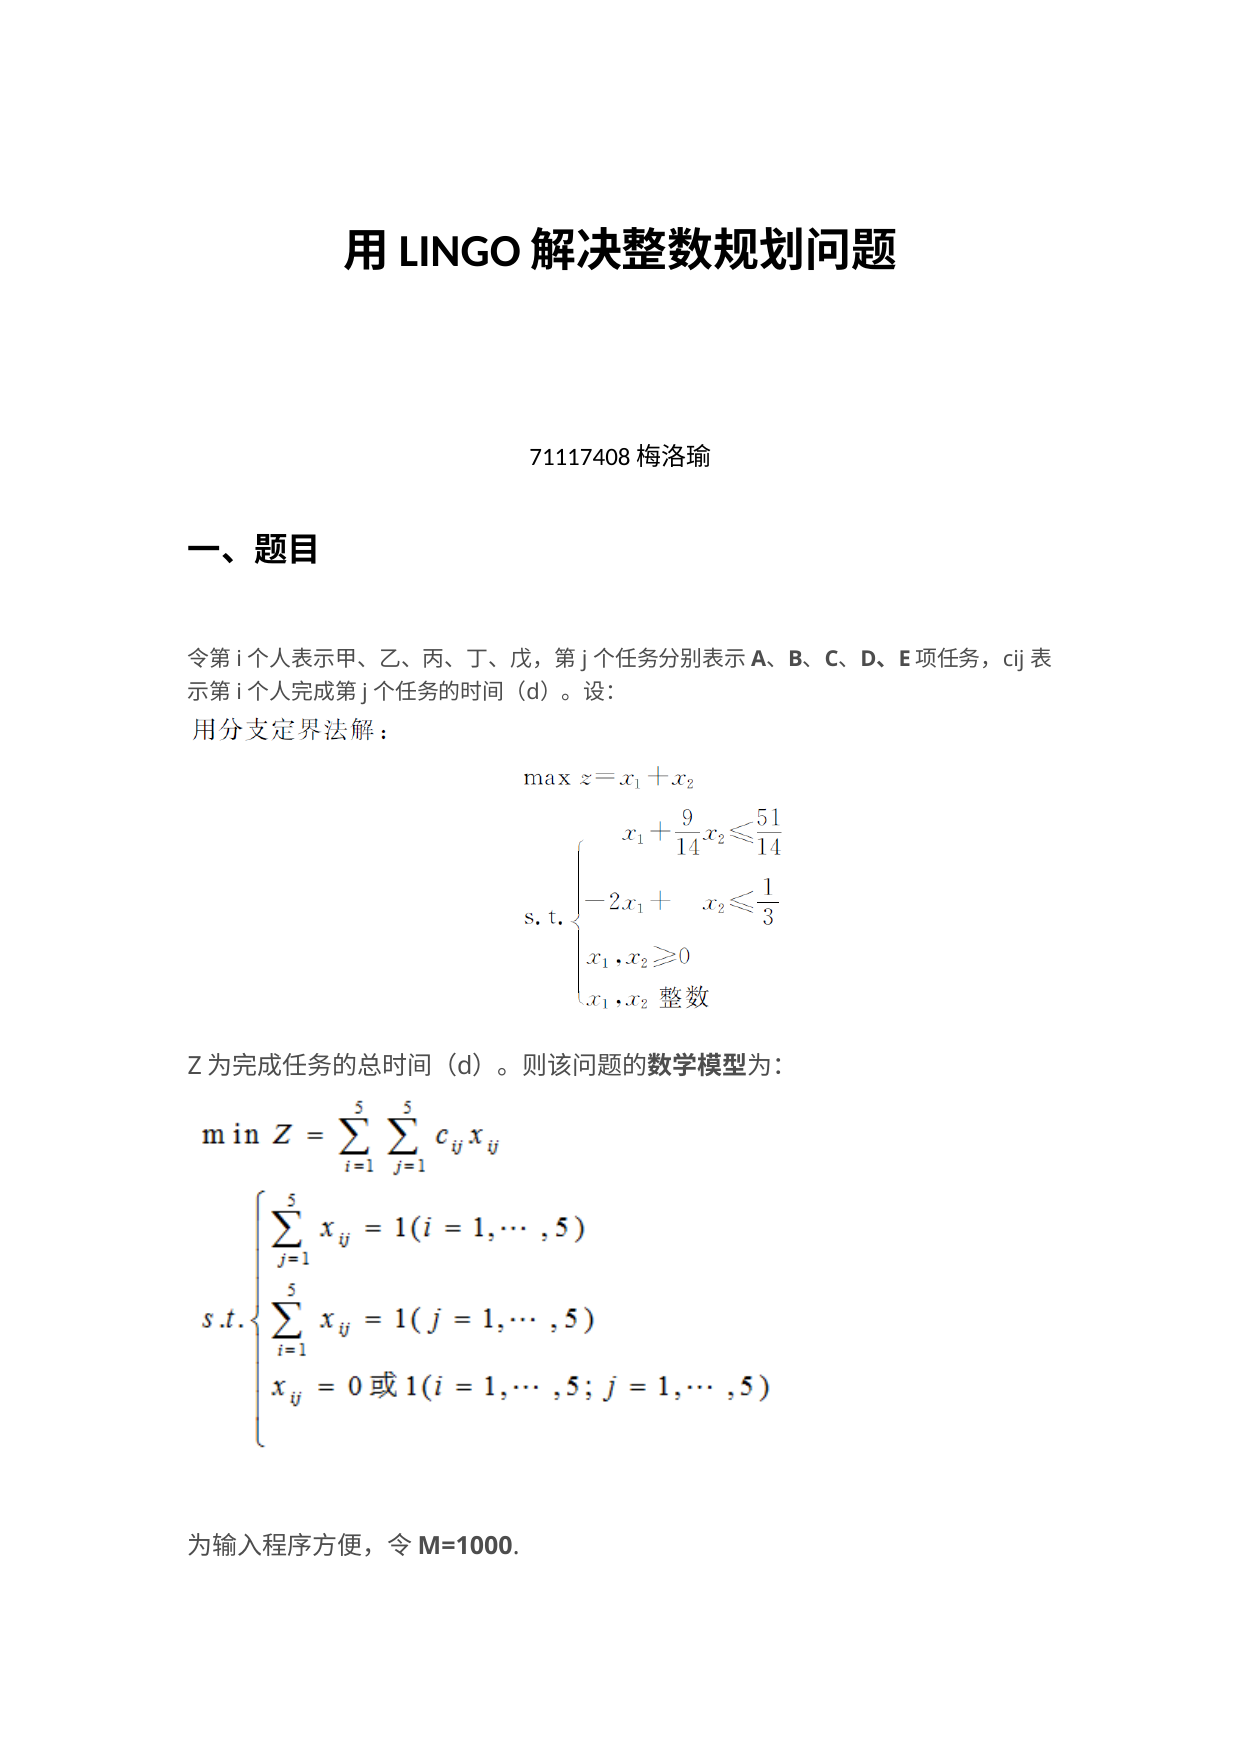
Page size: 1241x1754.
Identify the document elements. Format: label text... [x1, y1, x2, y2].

picture [187, 706, 831, 1015]
text 令第 i 个人表示甲、乙、丙、丁、戊，第 j 个任务分别表示A、B、C、D、E项任务，cij 表示第 i 个人完成第 j 个任务的时间（d）。设： [187, 641, 1053, 706]
text 为输入程序方便，令M=1000. [187, 1511, 1053, 1576]
picture [187, 1096, 779, 1463]
text Z为完成任务的总时间（d）。则该问题的数学模型为： [187, 1031, 1053, 1096]
subtitle 用LINGO解决整数规划问题 [187, 197, 1053, 295]
text 71117408 梅洛瑜 [187, 422, 1053, 487]
subtitle 题目 [187, 514, 1053, 579]
